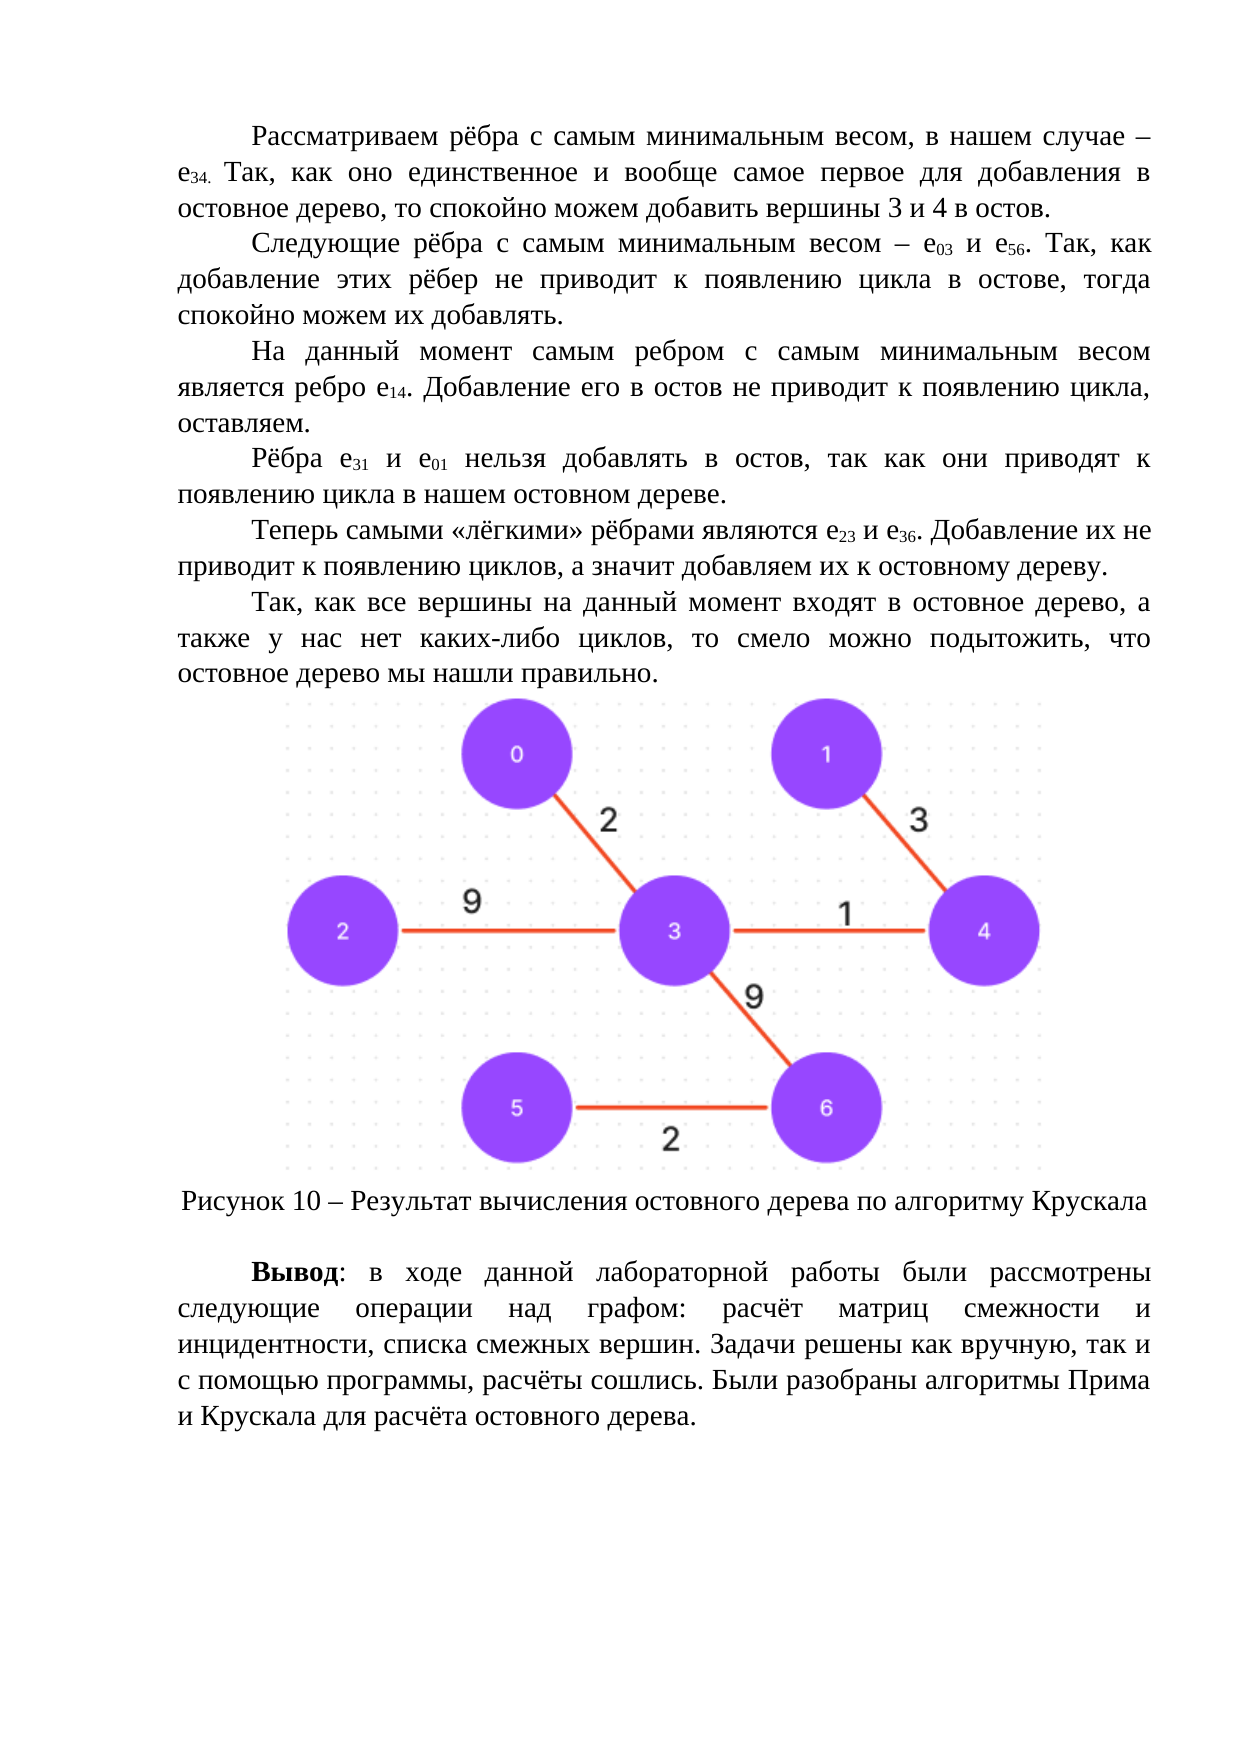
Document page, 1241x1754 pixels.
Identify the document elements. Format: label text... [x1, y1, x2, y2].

picture [281, 691, 1048, 1181]
text Рассматриваем рёбра с самым минимальным весом, в нашем случае – e34. Так, как оно единственное и вообще самое первое для добавления в остовное дерево, то спокойно можем добавить вершины 3 и 4 в остов. [177, 118, 1152, 223]
text На данный момент самым ребром с самым минимальным весом является ребро e14. Добавление его в остов не приводит к появлению цикла, оставляем. [177, 333, 1152, 438]
text Следующие рёбра с самым минимальным весом – e03 и e56. Так, как добавление этих рёбер не приводит к появлению цикла в остове, тогда спокойно можем их добавлять. [177, 226, 1152, 331]
text Рисунок 10 – Результат вычисления остовного дерева по алгоритму Крускала [177, 1183, 1152, 1216]
text Так, как все вершины на данный момент входят в остовное дерево, а также у нас нет каких-либо циклов, то смело можно подытожить, что остовное дерево мы нашли правильно. [177, 584, 1152, 689]
text Вывод: в ходе данной лабораторной работы были рассмотрены следующие операции над графом: расчёт матриц смежности и инцидентности, списка смежных вершин. Задачи решены как вручную, так и с помощью программы, расчёты сошлись. Были разобраны алгоритмы Прима и Крускала для расчёта остовного дерева. [177, 1254, 1152, 1431]
text Рёбра e31 и e01 нельзя добавлять в остов, так как они приводят к появлению цикла в нашем остовном дереве. [177, 441, 1152, 510]
text Теперь самыми «лёгкими» рёбрами являются e23 и e36. Добавление их не приводит к появлению циклов, а значит добавляем их к остовному дереву. [177, 512, 1152, 582]
